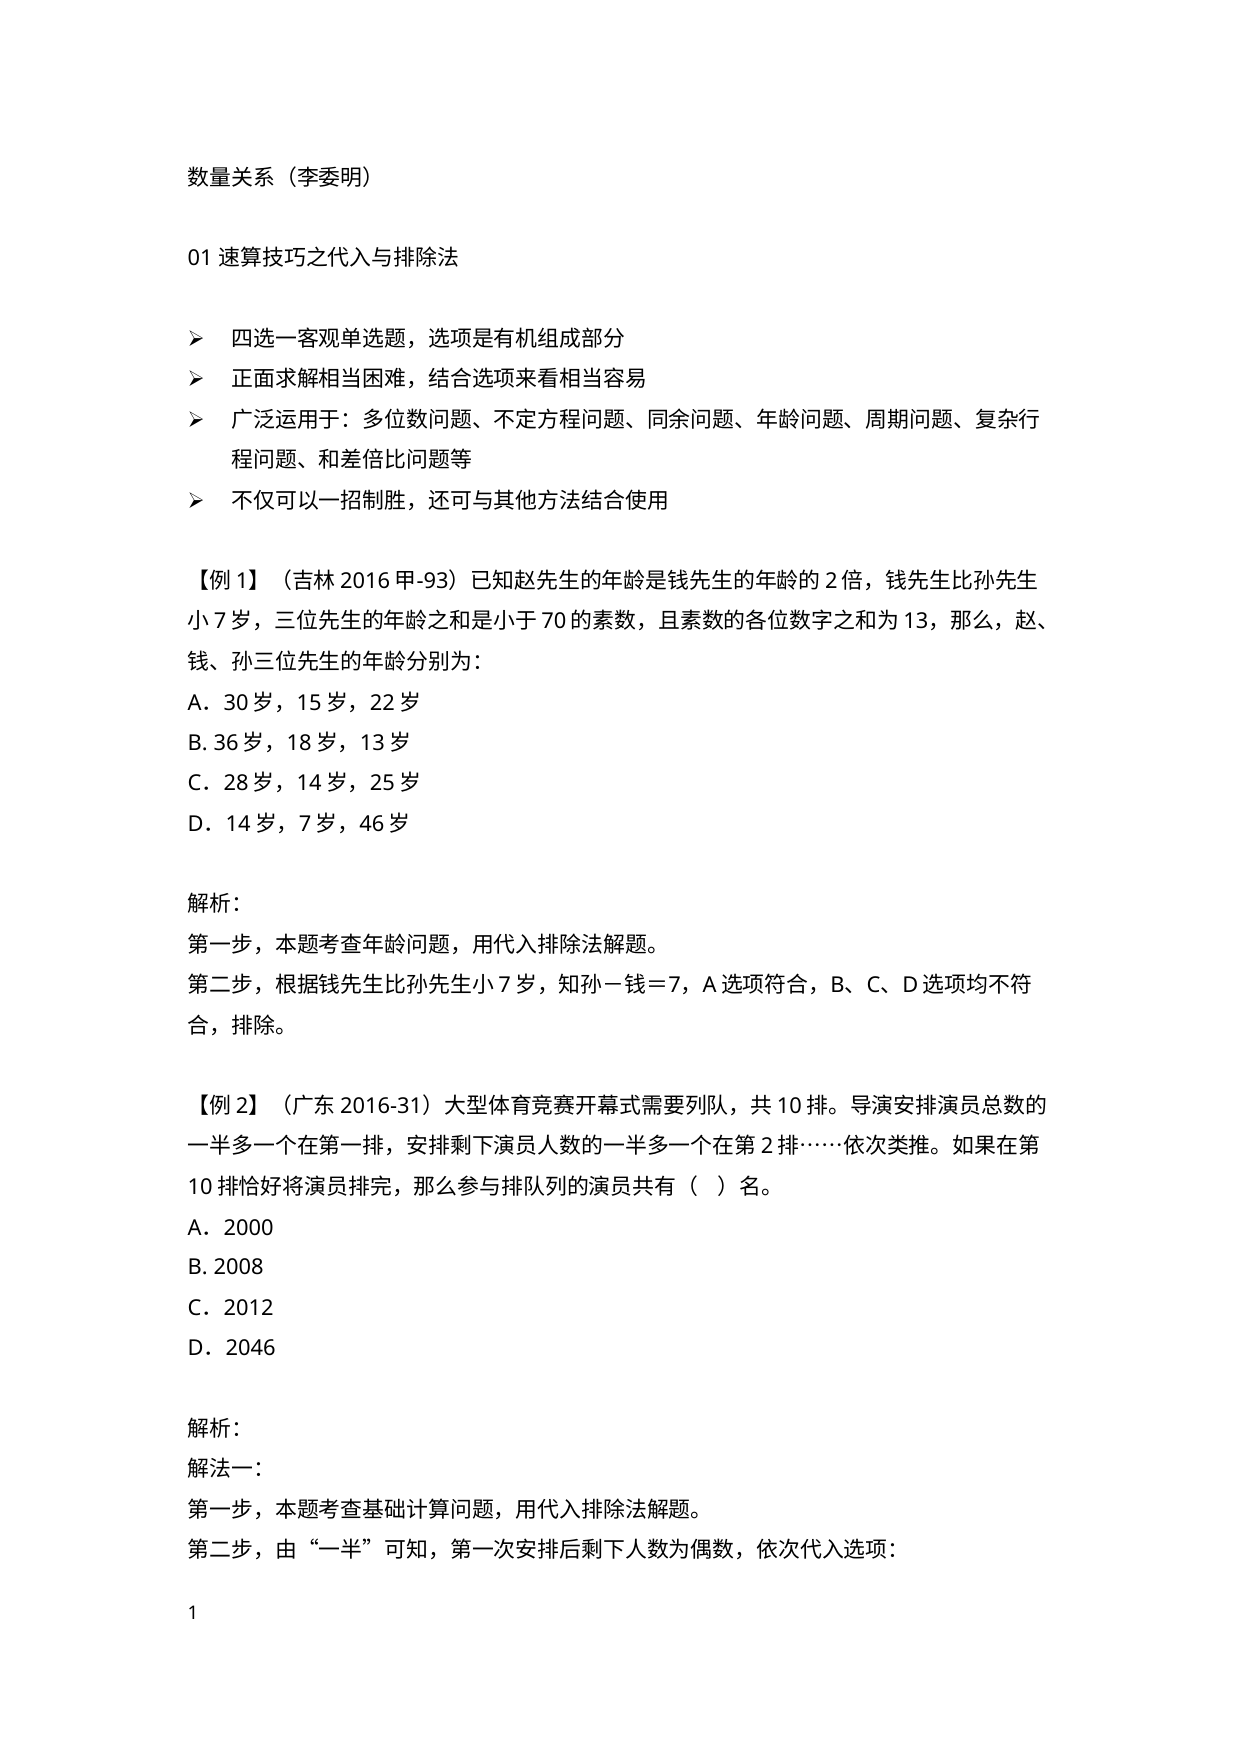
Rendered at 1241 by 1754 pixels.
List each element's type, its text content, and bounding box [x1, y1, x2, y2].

text D．14岁，7岁，46岁 [187, 806, 1053, 838]
text 第一步，本题考查基础计算问题，用代入排除法解题。 [187, 1491, 1053, 1524]
text 第二步，根据钱先生比孙先生小7岁，知孙－钱＝7，A选项符合，B、C、D选项均不符合，排除。 [187, 967, 1053, 1040]
text 第二步，由“一半”可知，第一次安排后剩下人数为偶数，依次代入选项： [187, 1532, 1053, 1564]
list 正面求解相当困难，结合选项来看相当容易 [187, 361, 1053, 393]
text 01 速算技巧之代入与排除法 [187, 240, 1053, 273]
list 广泛运用于：多位数问题、不定方程问题、同余问题、年龄问题、周期问题、复杂行程问题、和差倍比问题等 [187, 401, 1053, 474]
text A．30岁，15岁，22岁 [187, 684, 1053, 717]
text D．2046 [187, 1330, 1053, 1362]
text C．28岁，14岁，25岁 [187, 765, 1053, 798]
text 【例2】（广东2016-31）大型体育竞赛开幕式需要列队，共10排。导演安排演员总数的一半多一个在第一排，安排剩下演员人数的一半多一个在第2排……依次类推。如果在第10排恰好将演员排完，那么参与排队列的演员共有（ ）名。 [187, 1088, 1053, 1201]
text A．2000 [187, 1209, 1053, 1242]
text B. 36岁，18岁，13岁 [187, 725, 1053, 757]
text 【例1】（吉林2016甲-93）已知赵先生的年龄是钱先生的年龄的2倍，钱先生比孙先生小7岁，三位先生的年龄之和是小于70的素数，且素数的各位数字之和为13，那么，赵、钱、孙三位先生的年龄分别为： [187, 563, 1053, 676]
text 第一步，本题考查年龄问题，用代入排除法解题。 [187, 926, 1053, 959]
text 数量关系（李委明） [187, 160, 1053, 192]
list 四选一客观单选题，选项是有机组成部分 [187, 320, 1053, 353]
text C．2012 [187, 1289, 1053, 1322]
list 不仅可以一招制胜，还可与其他方法结合使用 [187, 482, 1053, 515]
text 解析： [187, 1410, 1053, 1443]
text B. 2008 [187, 1250, 1053, 1282]
text 解析： [187, 886, 1053, 918]
text 解法一： [187, 1451, 1053, 1483]
